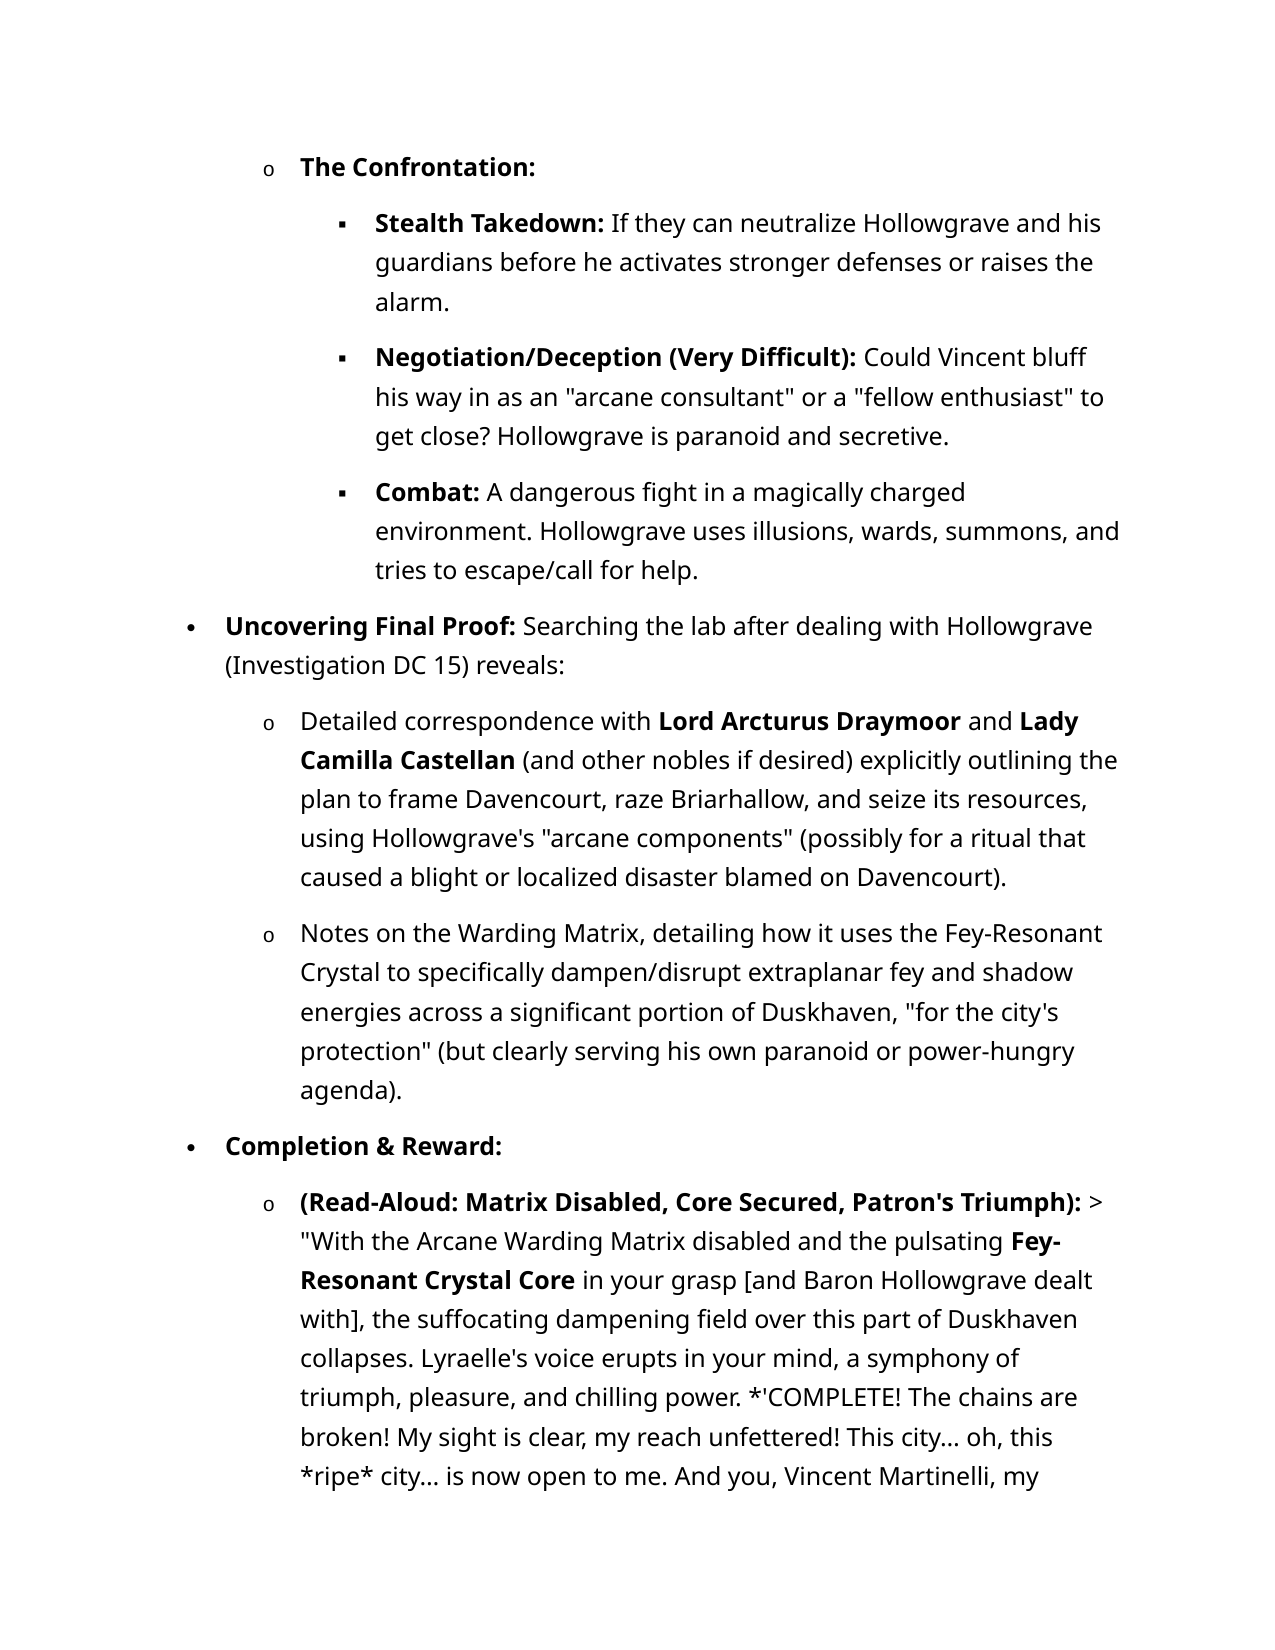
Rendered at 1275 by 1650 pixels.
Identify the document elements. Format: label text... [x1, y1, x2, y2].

list Notes on the Warding Matrix, detailing how it uses the Fey-Resonant Crystal to specifically dampen/disrupt extraplanar fey and shadow energies across a significant portion of Duskhaven, "for the city's protection" (but clearly serving his own paranoid or power-hungry agenda). [262, 916, 1125, 1107]
list Detailed correspondence with Lord Arcturus Draymoor and Lady Camilla Castellan (and other nobles if desired) explicitly outlining the plan to frame Davencourt, raze Briarhallow, and seize its resources, using Hollowgrave's "arcane components" (possibly for a ritual that caused a blight or localized disaster blamed on Davencourt). [262, 703, 1125, 894]
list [262, 1184, 1125, 1492]
list Uncovering Final Proof: Searching the lab after dealing with Hollowgrave (Investigation DC 15) reveals: [187, 608, 1125, 682]
list The Confrontation: [262, 150, 1125, 184]
list Stealth Takedown: If they can neutralize Hollowgrave and his guardians before he activates stronger defenses or raises the alarm. [337, 206, 1125, 318]
list Negotiation/Deception (Very Difficult): Could Vincent bluff his way in as an "arcane consultant" or a "fellow enthusiast" to get close? Hollowgrave is paranoid and secretive. [337, 340, 1125, 452]
list Completion & Reward: [187, 1128, 1125, 1162]
list Combat: A dangerous fight in a magically charged environment. Hollowgrave uses illusions, wards, summons, and tries to escape/call for help. [337, 474, 1125, 587]
